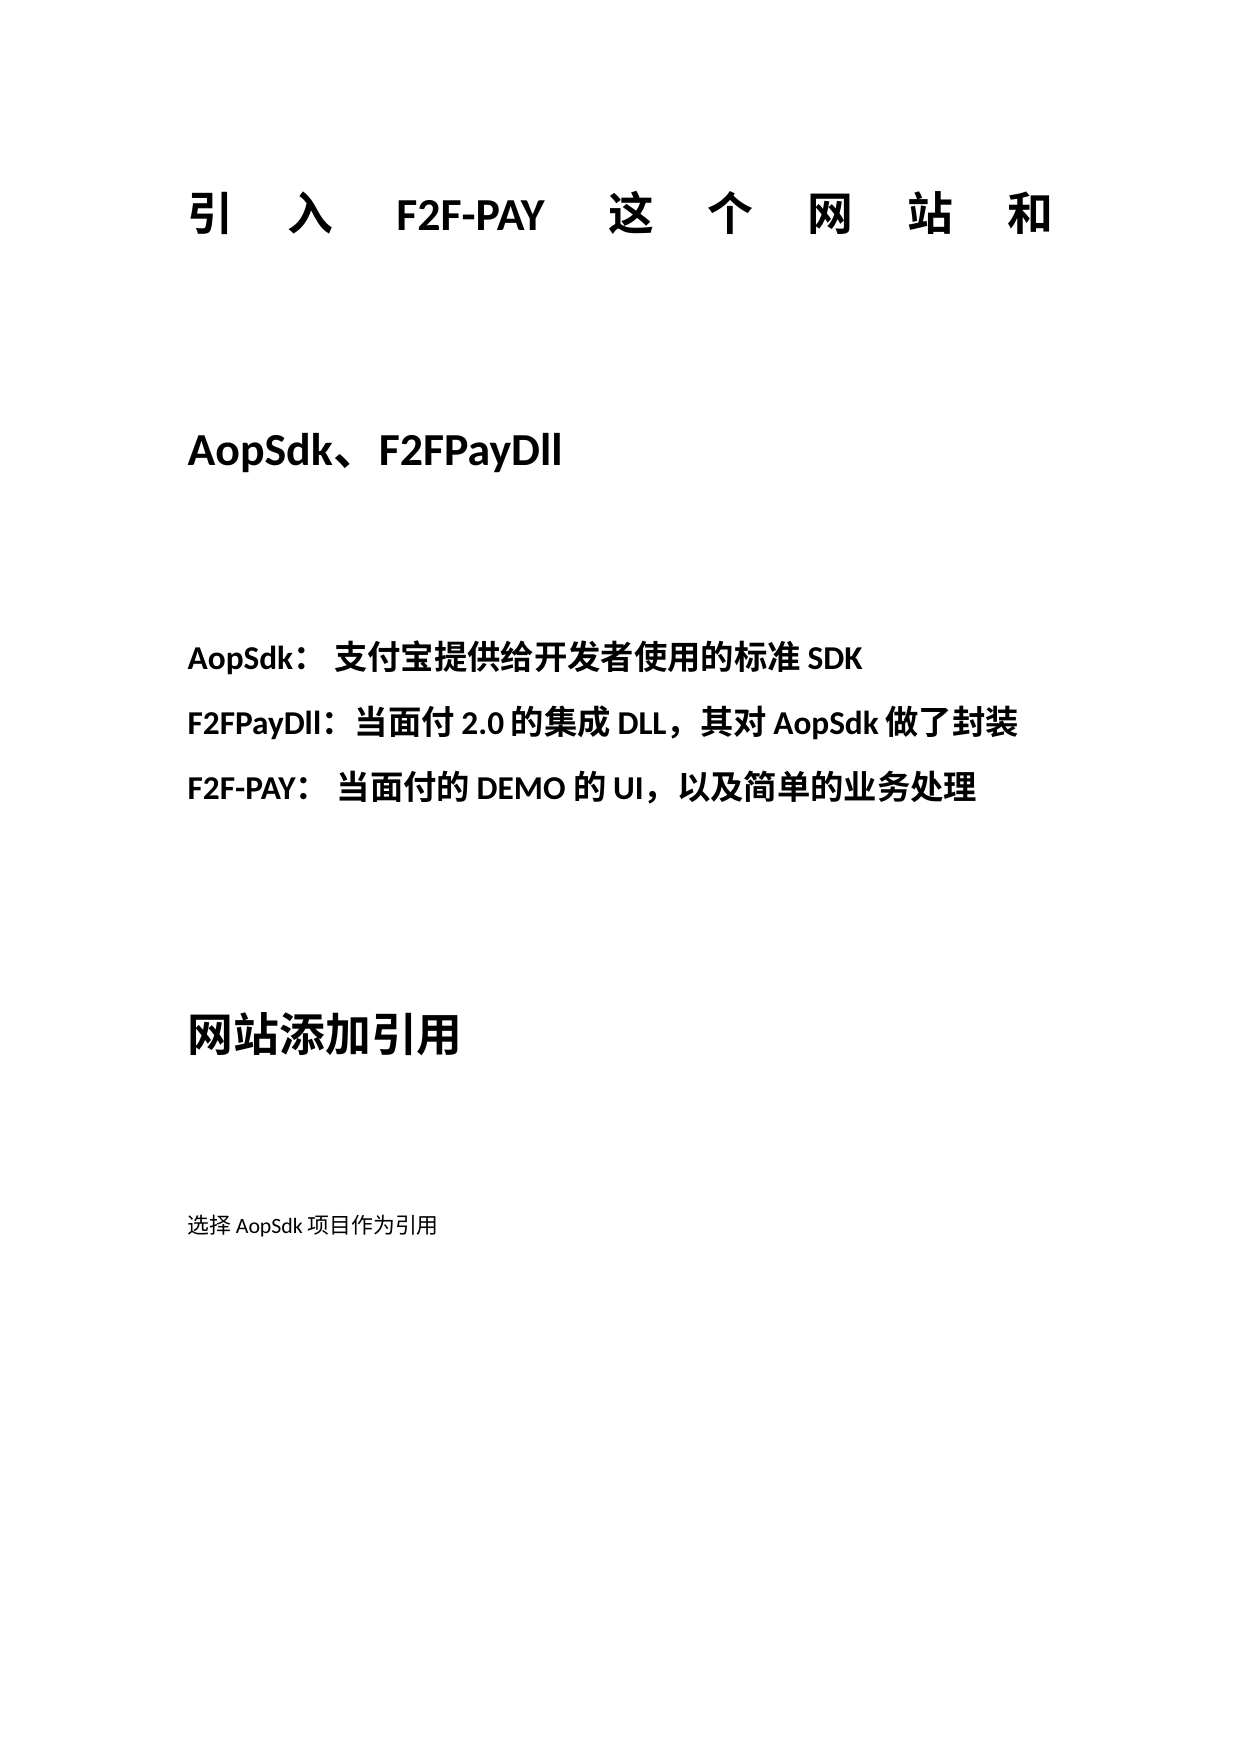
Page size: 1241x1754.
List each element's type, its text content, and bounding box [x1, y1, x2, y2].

subtitle 引入F2F-PAY这个网站和AopSdk、F2FPayDll [187, 162, 1053, 494]
text AopSdk： 支付宝提供给开发者使用的标准SDK [187, 622, 1053, 687]
text F2F-PAY： 当面付的DEMO 的UI，以及简单的业务处理 [187, 752, 1053, 817]
subtitle 网站添加引用 [187, 983, 1053, 1080]
text 选择AopSdk项目作为引用 [187, 1208, 1053, 1241]
text F2FPayDll：当面付2.0的集成DLL，其对AopSdk做了封装 [187, 687, 1053, 752]
